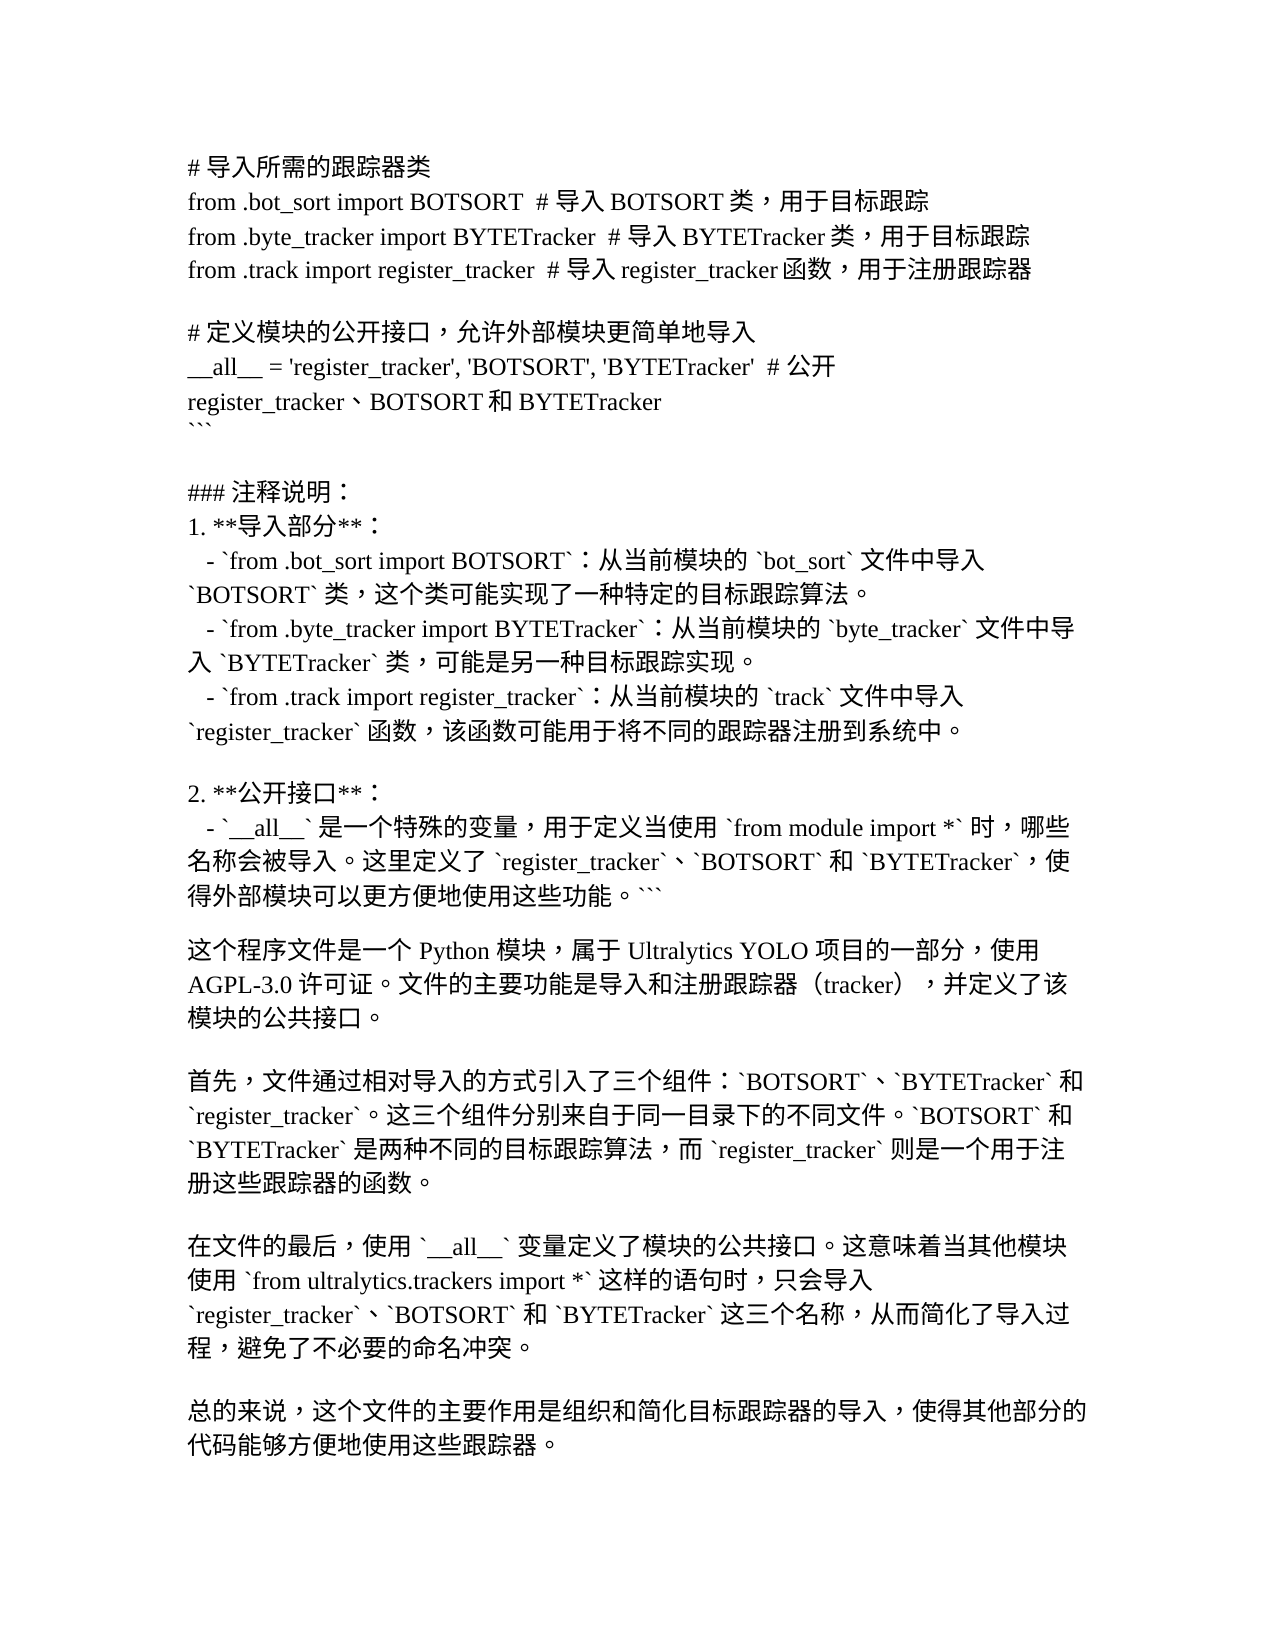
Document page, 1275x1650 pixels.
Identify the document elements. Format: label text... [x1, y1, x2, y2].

text 这个程序文件是一个 Python 模块，属于 Ultralytics YOLO 项目的一部分，使用 AGPL-3.0 许可证。文件的主要功能是导入和注册跟踪器（tracker），并定义了该模块的公共接口。 首先，文件通过相对导入的方式引入了三个组件：`BOTSORT`、`BYTETracker` 和 `register_tracker`。这三个组件分别来自于同一目录下的不同文件。`BOTSORT` 和 `BYTETracker` 是两种不同的目标跟踪算法，而 `register_tracker` 则是一个用于注册这些跟踪器的函数。 在文件的最后，使用 `__all__` 变量定义了模块的公共接口。这意味着当其他模块使用 `from ultralytics.trackers import *` 这样的语句时，只会导入 `register_tracker`、`BOTSORT` 和 `BYTETracker` 这三个名称，从而简化了导入过程，避免了不必要的命名冲突。 总的来说，这个文件的主要作用是组织和简化目标跟踪器的导入，使得其他部分的代码能够方便地使用这些跟踪器。 [187, 933, 1087, 1462]
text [187, 150, 1087, 912]
